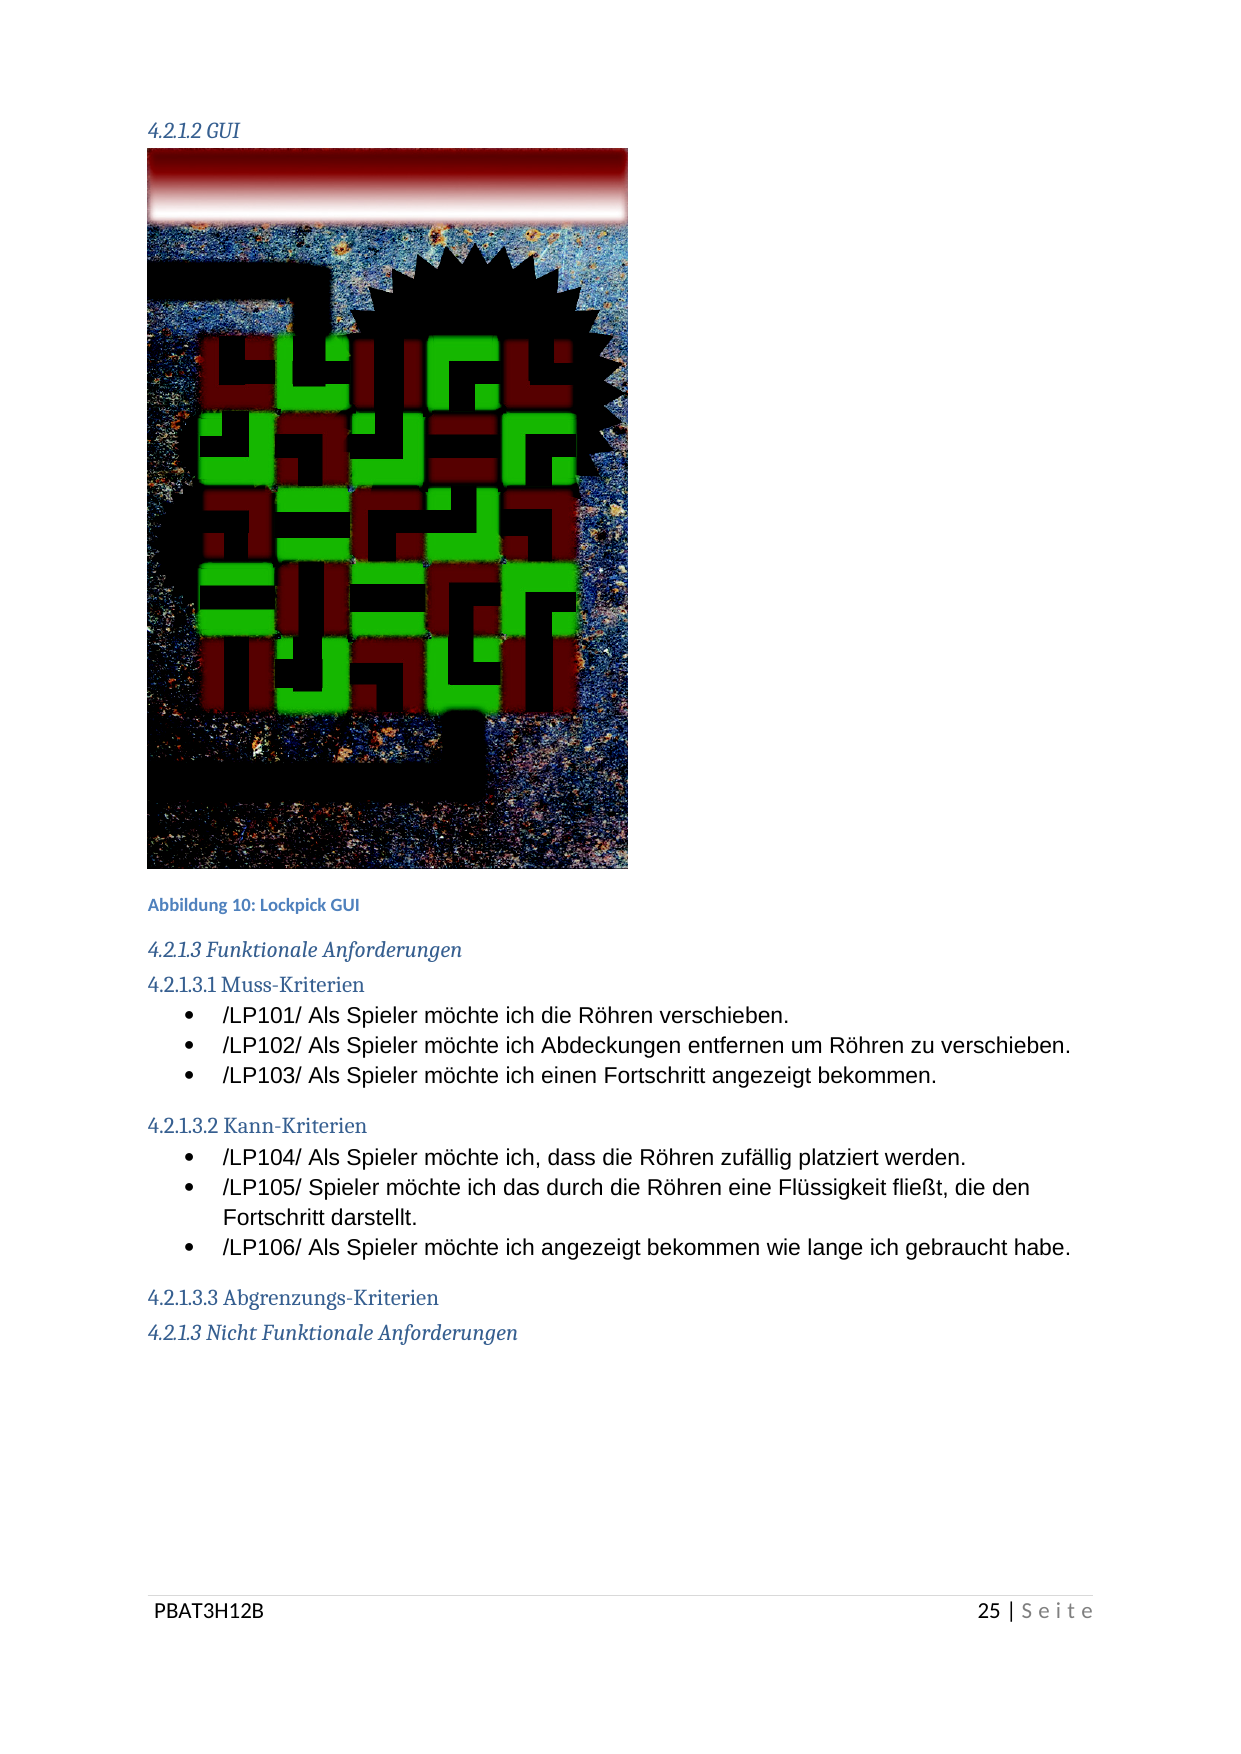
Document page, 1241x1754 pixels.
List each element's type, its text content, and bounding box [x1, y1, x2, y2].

subtitle 4.2.1.3 Nicht Funktionale Anforderungen [148, 1319, 1093, 1346]
list /LP101/ Als Spieler möchte ich die Röhren verschieben. [185, 1002, 1093, 1028]
subtitle 4.2.1.3 Funktionale Anforderungen [148, 937, 1093, 963]
picture [147, 148, 628, 869]
list /LP103/ Als Spieler möchte ich einen Fortschritt angezeigt bekommen. [185, 1062, 1093, 1088]
subtitle 4.2.1.3.1 Muss-Kriterien [148, 972, 1093, 998]
subtitle 4.2.1.3.2 Kann-Kriterien [148, 1113, 1093, 1139]
list /LP104/ Als Spieler möchte ich, dass die Röhren zufällig platziert werden. [185, 1143, 1093, 1170]
subtitle 4.2.1.2 GUI [148, 118, 1093, 144]
subtitle 4.2.1.3.3 Abgrenzungs-Kriterien [148, 1285, 1093, 1311]
text Abbildung 10: Lockpick GUI [148, 893, 1093, 916]
list /LP102/ Als Spieler möchte ich Abdeckungen entfernen um Röhren zu verschieben. [185, 1032, 1093, 1058]
list /LP106/ Als Spieler möchte ich angezeigt bekommen wie lange ich gebraucht habe. [185, 1234, 1093, 1260]
list /LP105/ Spieler möchte ich das durch die Röhren eine Flüssigkeit fließt, die den Fortschritt darstellt. [185, 1174, 1093, 1230]
